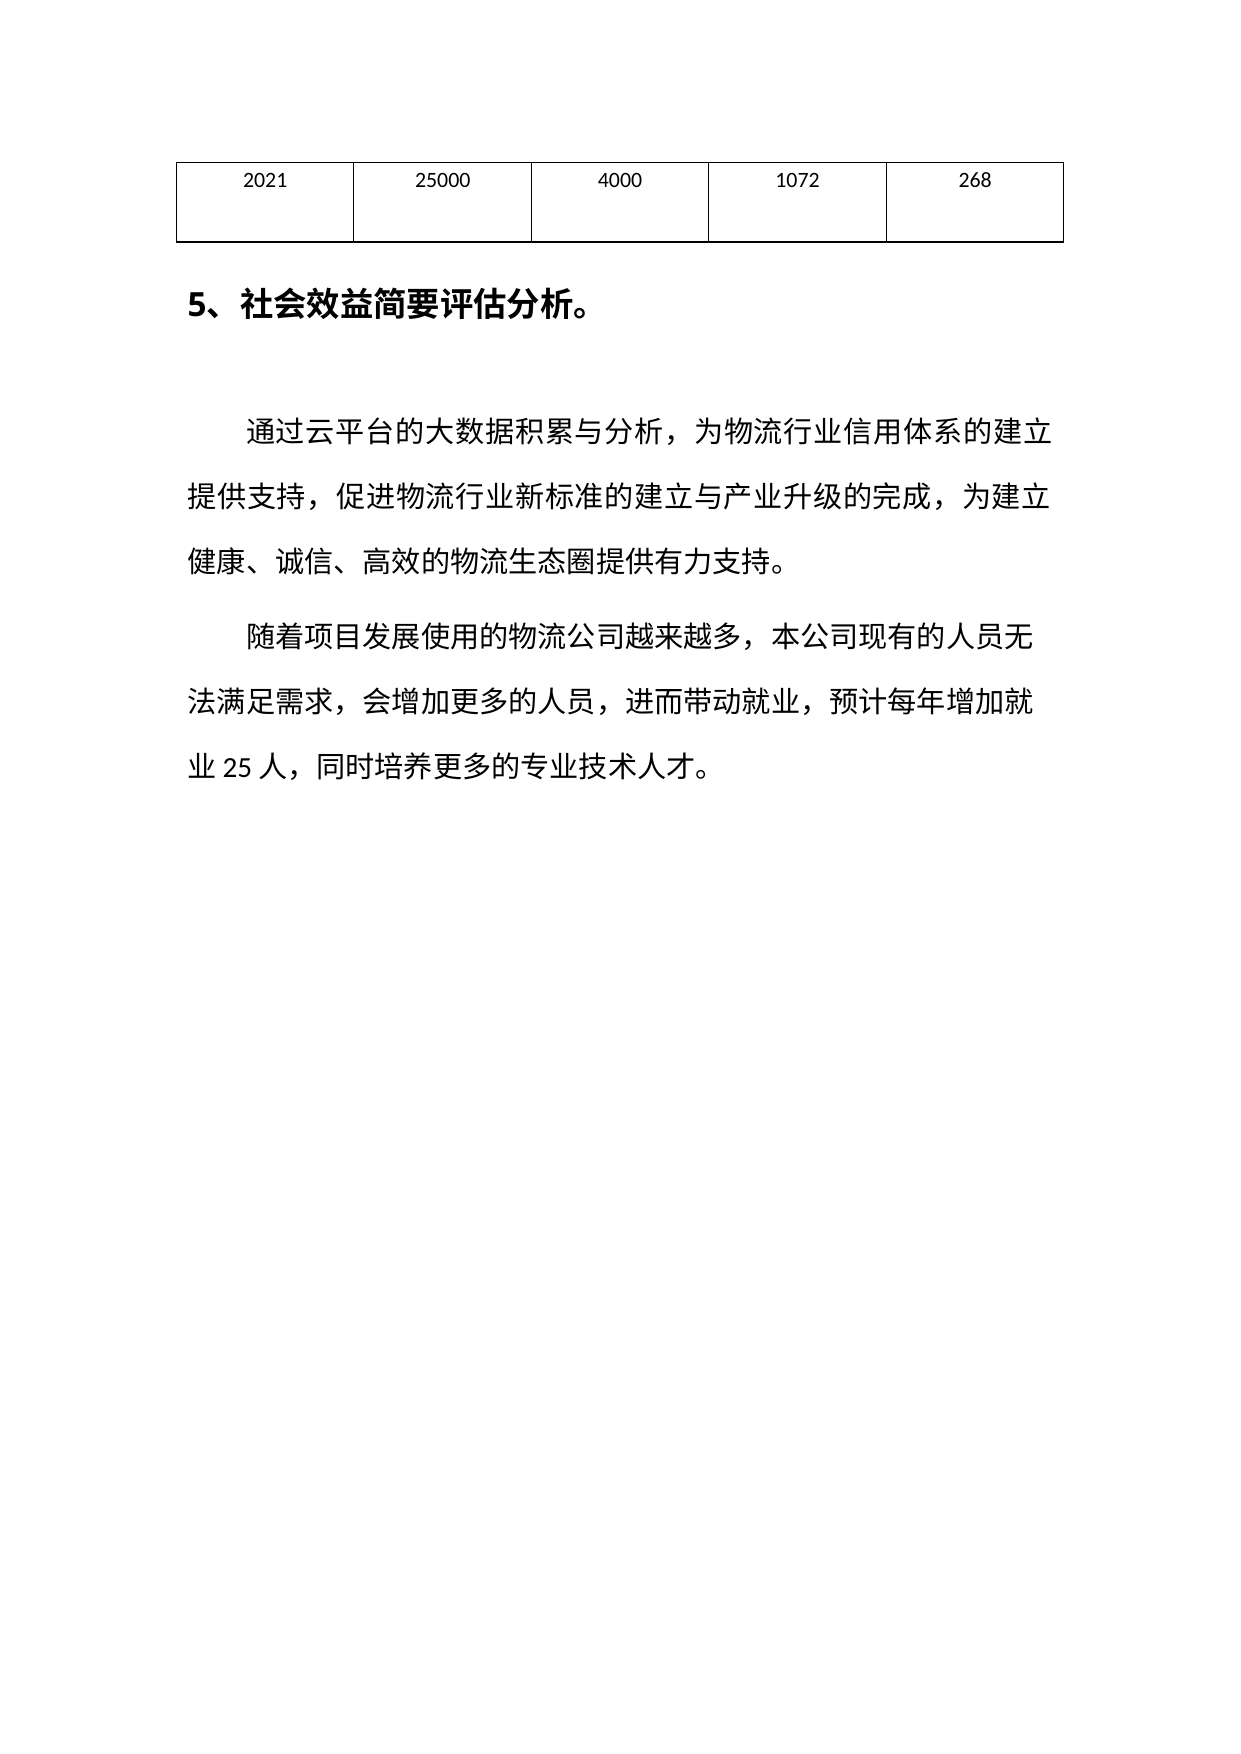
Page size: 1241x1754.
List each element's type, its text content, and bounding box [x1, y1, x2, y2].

text 通过云平台的大数据积累与分析，为物流行业信用体系的建立提供支持，促进物流行业新标准的建立与产业升级的完成，为建立健康、诚信、高效的物流生态圈提供有力支持。 [187, 397, 1053, 592]
table_cell 4000 [532, 163, 708, 241]
text 随着项目发展使用的物流公司越来越多，本公司现有的人员无法满足需求，会增加更多的人员，进而带动就业，预计每年增加就业25人，同时培养更多的专业技术人才。 [187, 602, 1053, 797]
subtitle 5、社会效益简要评估分析。 [187, 269, 1053, 334]
table_cell 1072 [709, 163, 886, 241]
table_cell 268 [887, 163, 1063, 241]
table_cell 25000 [354, 163, 531, 241]
table_cell 2021 [177, 163, 353, 241]
